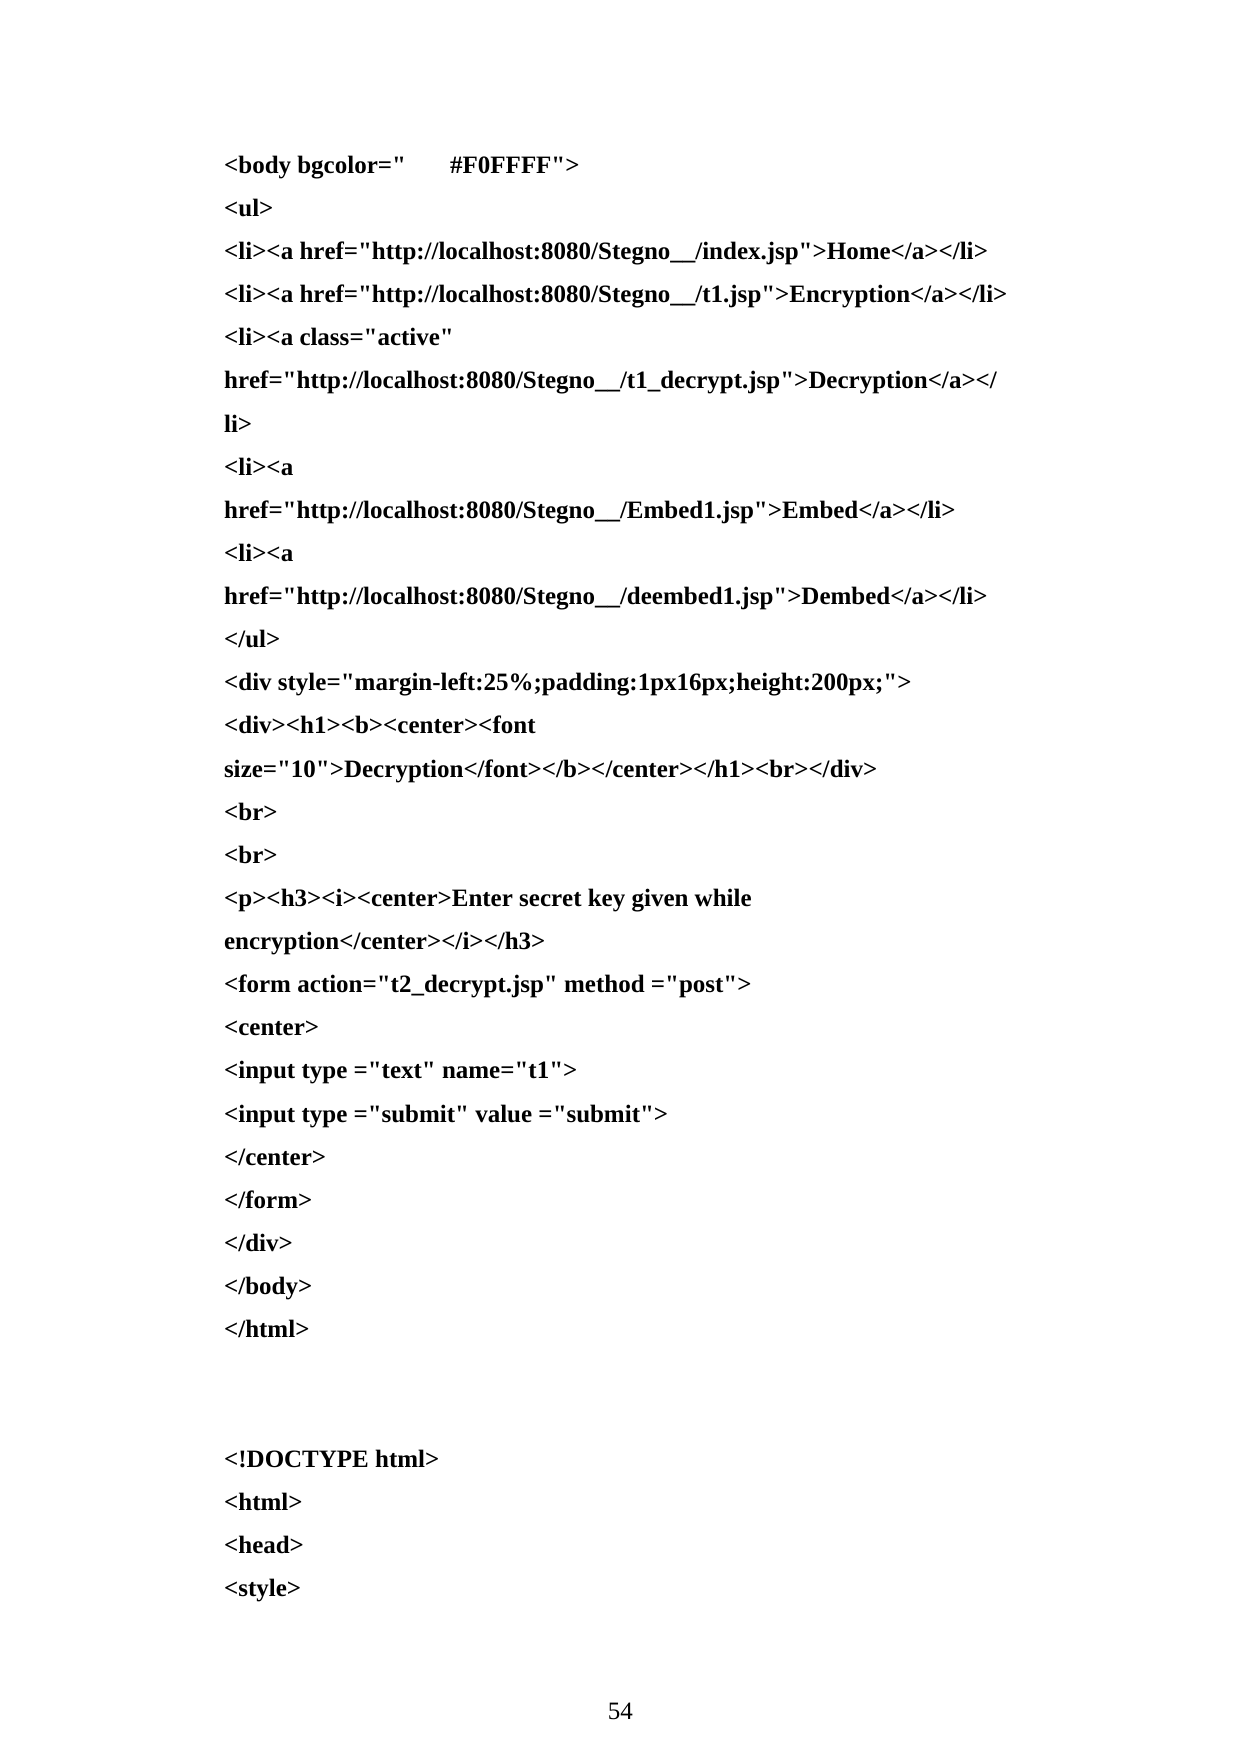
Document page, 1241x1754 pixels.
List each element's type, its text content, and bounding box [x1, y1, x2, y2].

text <input type ="text" name="t1"> [224, 1056, 1016, 1084]
text </div> [224, 1228, 1016, 1257]
text <br> [224, 840, 1016, 869]
text <li><a href="http://localhost:8080/Stegno__/Embed1.jsp">Embed</a></li> [224, 452, 1016, 524]
text <br> [224, 797, 1016, 826]
text <li><a class="active" href="http://localhost:8080/Stegno__/t1_decrypt.jsp">Decryption</a></li> [224, 322, 1016, 437]
text <body bgcolor=" #F0FFFF"> [224, 150, 1016, 179]
text </html> [224, 1314, 1016, 1343]
text <ul> [224, 193, 1016, 222]
text </form> [224, 1185, 1016, 1214]
text <input type ="submit" value ="submit"> [224, 1099, 1016, 1127]
text <center> [224, 1012, 1016, 1041]
text <!DOCTYPE html> [224, 1444, 1016, 1472]
text <form action="t2_decrypt.jsp" method ="post"> [224, 969, 1016, 998]
text <li><a href="http://localhost:8080/Stegno__/index.jsp">Home</a></li> [224, 236, 1016, 265]
text <style> [224, 1573, 1016, 1602]
text <p><h3><i><center>Enter secret key given while encryption</center></i></h3> [224, 883, 1016, 955]
text </body> [224, 1271, 1016, 1300]
text </ul> [224, 624, 1016, 653]
text <html> [224, 1487, 1016, 1516]
text <li><a href="http://localhost:8080/Stegno__/deembed1.jsp">Dembed</a></li> [224, 538, 1016, 610]
text <div><h1><b><center><font size="10">Decryption</font></b></center></h1><br></div> [224, 711, 1016, 782]
text <div style="margin-left:25%;padding:1px16px;height:200px;"> [224, 667, 1016, 696]
text </center> [224, 1142, 1016, 1171]
text <head> [224, 1530, 1016, 1559]
text <li><a href="http://localhost:8080/Stegno__/t1.jsp">Encryption</a></li> [224, 279, 1016, 308]
